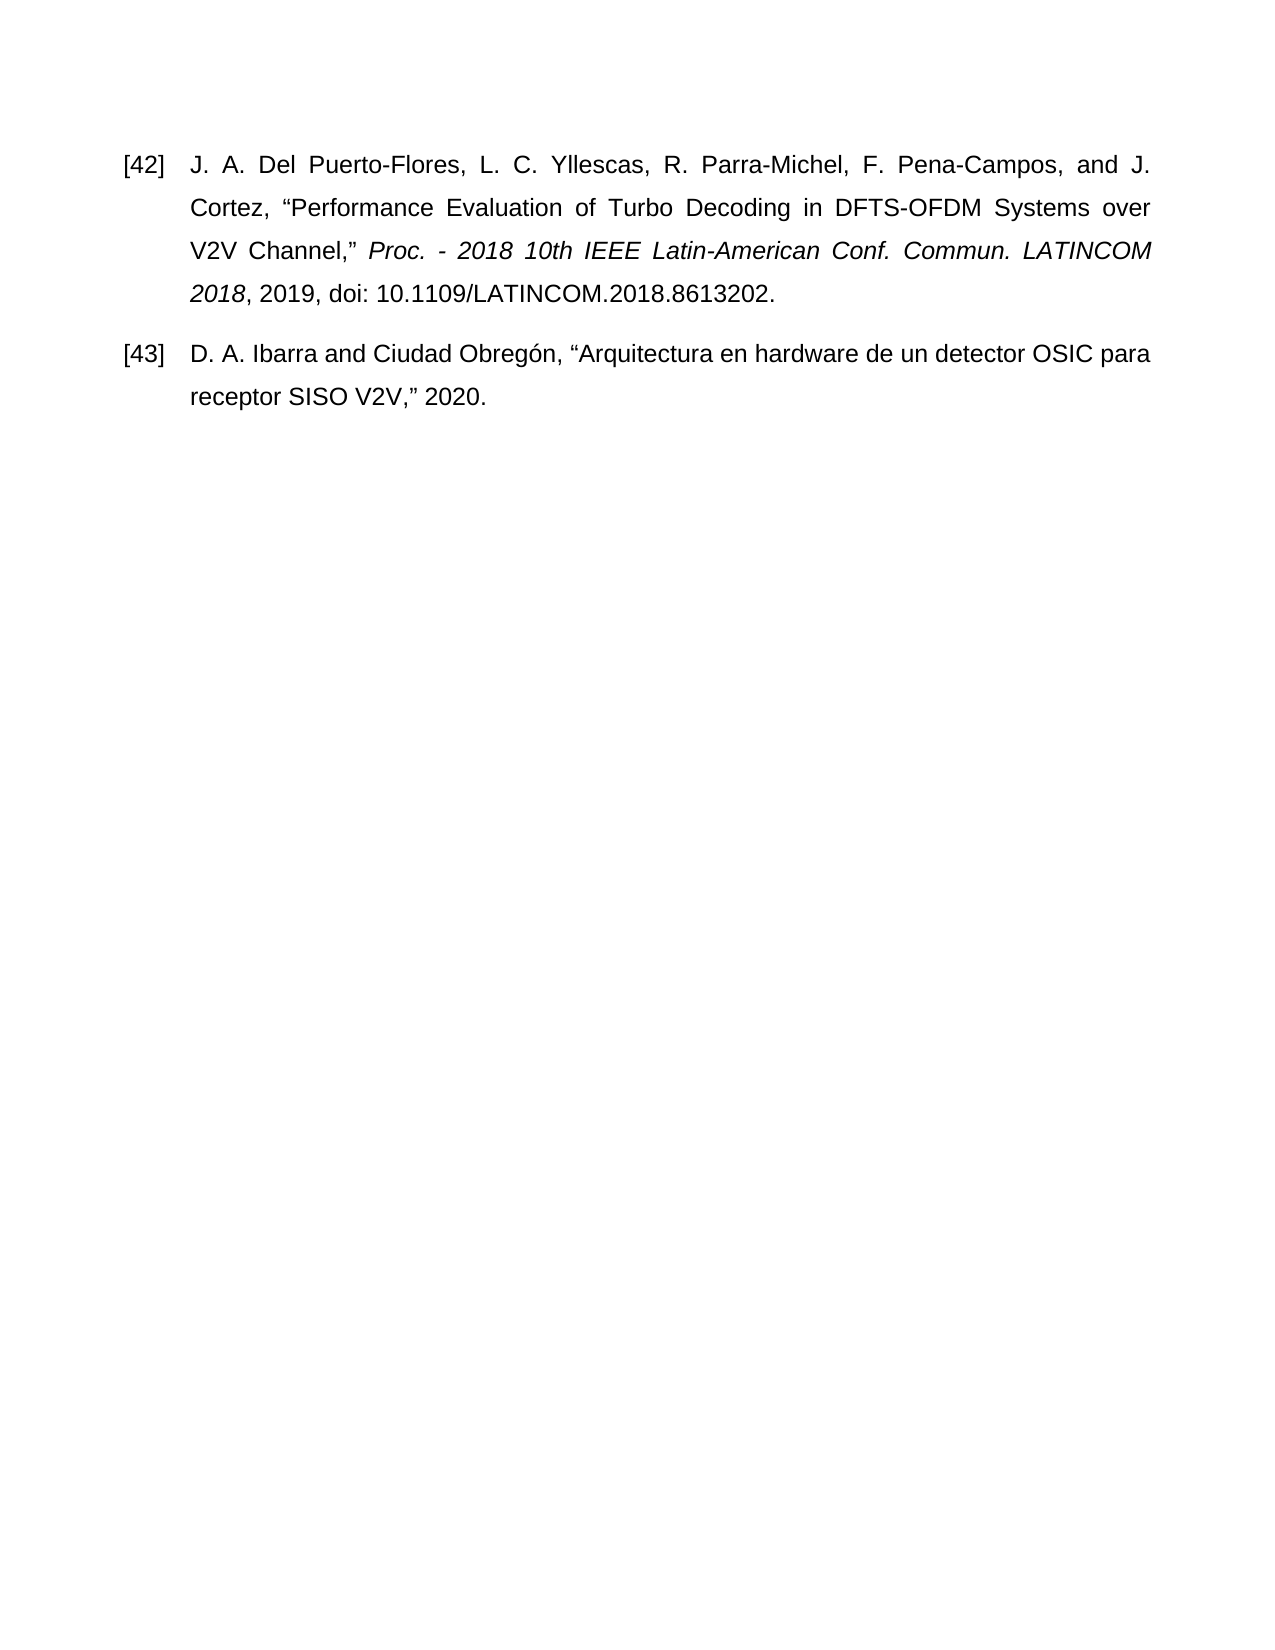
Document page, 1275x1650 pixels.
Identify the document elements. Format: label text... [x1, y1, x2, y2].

text [42] J. A. Del Puerto-Flores, L. C. Yllescas, R. Parra-Michel, F. Pena-Campos, and J. Cortez, “Performance Evaluation of Turbo Decoding in DFTS-OFDM Systems over V2V Channel,” Proc. - 2018 10th IEEE Latin-American Conf. Commun. LATINCOM 2018, 2019, doi: 10.1109/LATINCOM.2018.8613202. [123, 150, 1152, 308]
text [43] D. A. Ibarra and Ciudad Obregón, “Arquitectura en hardware de un detector OSIC para receptor SISO V2V,” 2020. [123, 339, 1152, 411]
